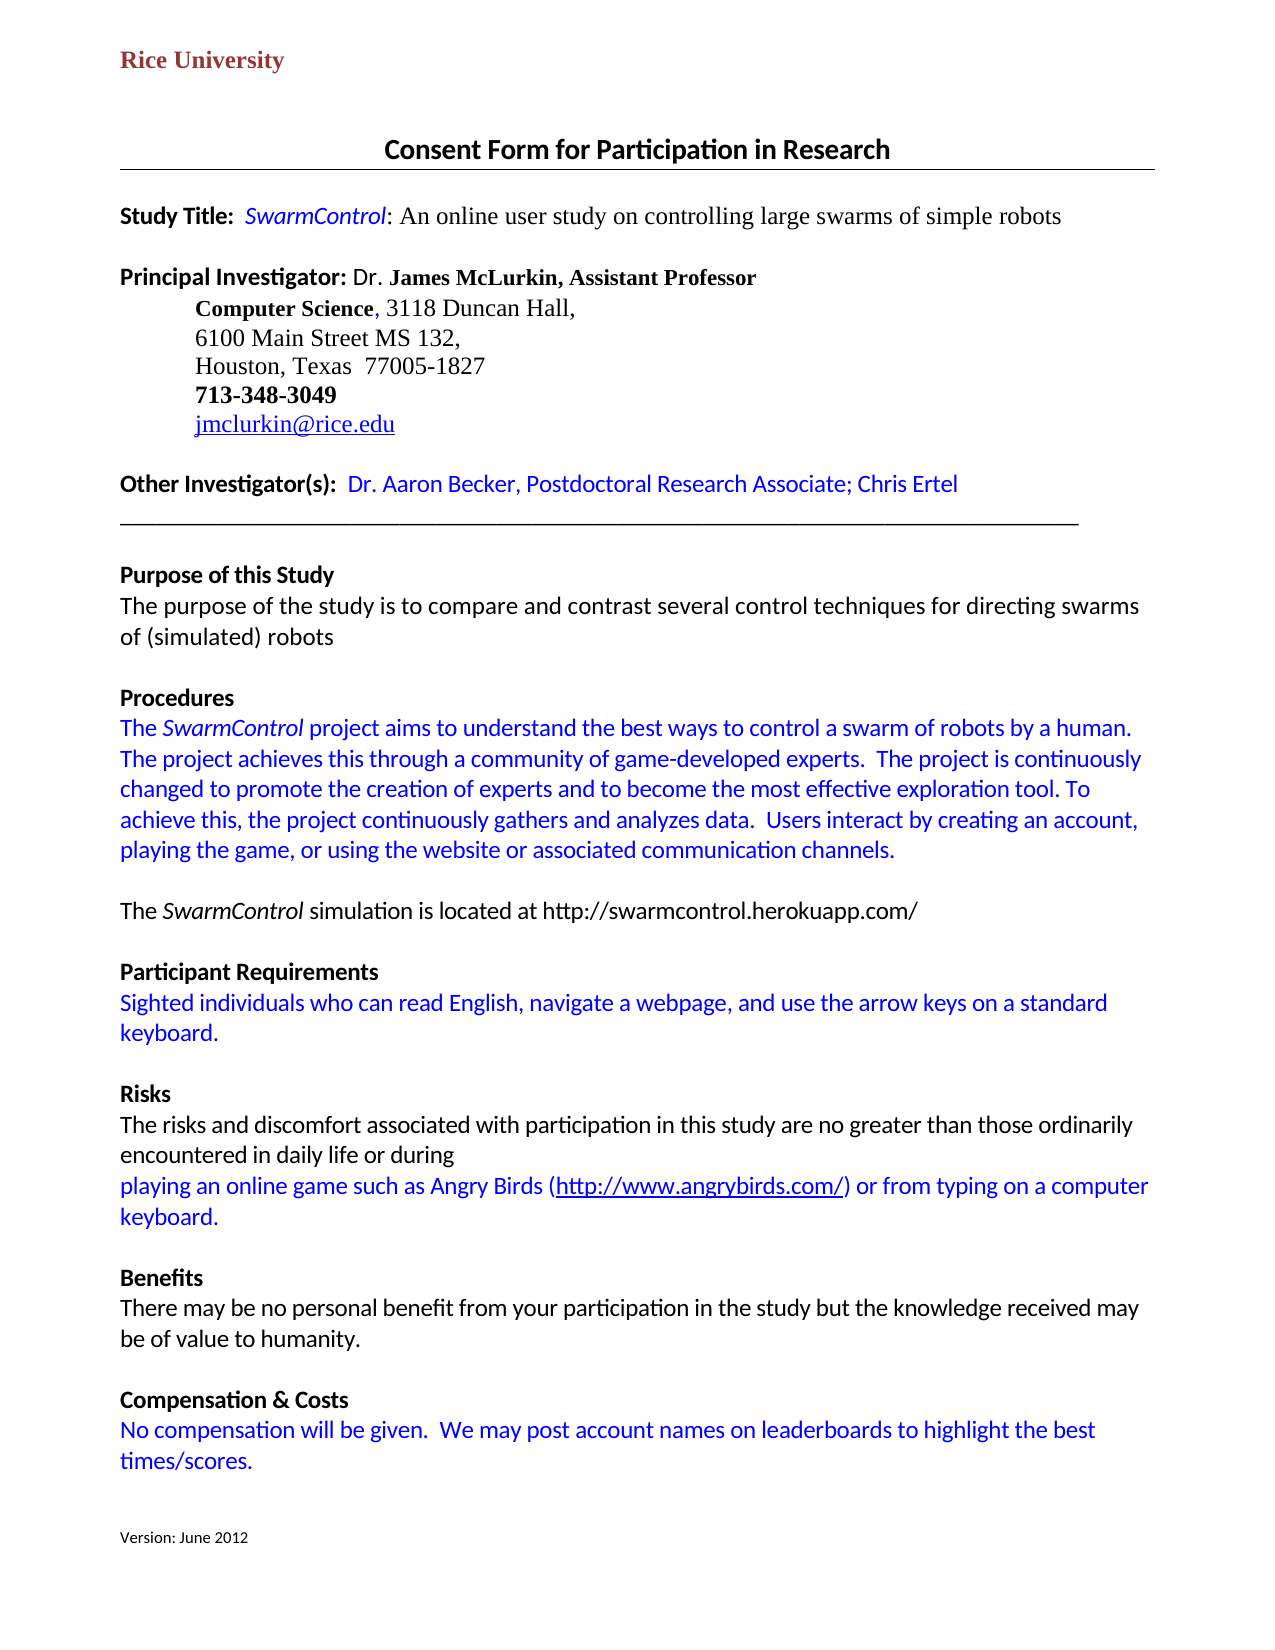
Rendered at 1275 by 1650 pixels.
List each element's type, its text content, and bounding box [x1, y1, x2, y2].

text playing an online game such as Angry Birds (http://www.angrybirds.com/) or from typing on a computer keyboard. [120, 1170, 1155, 1231]
text There may be no personal benefit from your participation in the study but the knowledge received may be of value to humanity. [120, 1292, 1155, 1353]
text The SwarmControl simulation is located at http://swarmcontrol.herokuapp.com/ [120, 895, 1155, 926]
text Other Investigator(s): Dr. Aaron Becker, Postdoctoral Research Associate; Chris Ertel [120, 468, 1155, 499]
text 713-348-3049 [195, 380, 1155, 409]
text Principal Investigator: Dr. James McLurkin, Assistant Professor [120, 262, 1155, 292]
text Risks [120, 1078, 1155, 1109]
text Participant Requirements [120, 956, 1155, 987]
text Compensation & Costs [120, 1384, 1155, 1414]
text _______________________________________________________________________________ [120, 499, 1155, 529]
text Procedures [120, 682, 1155, 712]
text Computer Science, 3118 Duncan Hall, [195, 292, 1155, 323]
text Benefits [120, 1262, 1155, 1292]
text The purpose of the study is to compare and contrast several control techniques for directing swarms of (simulated) robots [120, 590, 1155, 651]
text 6100 Main Street MS 132, [195, 323, 1155, 351]
text jmclurkin@rice.edu [195, 409, 1155, 438]
text Study Title: SwarmControl: An online user study on controlling large swarms of simple robots [120, 201, 1155, 231]
text The risks and discomfort associated with participation in this study are no greater than those ordinarily encountered in daily life or during [120, 1109, 1155, 1170]
text No compensation will be given. We may post account names on leaderboards to highlight the best times/scores. [120, 1414, 1155, 1475]
text Houston, Texas 77005-1827 [195, 351, 1155, 380]
text Sighted individuals who can read English, navigate a webpage, and use the arrow keys on a standard keyboard. [120, 987, 1155, 1048]
text Purpose of this Study [120, 560, 1155, 590]
text The SwarmControl project aims to understand the best ways to control a swarm of robots by a human. The project achieves this through a community of game-developed experts. The project is continuously changed to promote the creation of experts and to become the most effective exploration tool. To achieve this, the project continuously gathers and analyzes data. Users interact by creating an account, playing the game, or using the website or associated communication channels. [120, 712, 1155, 865]
